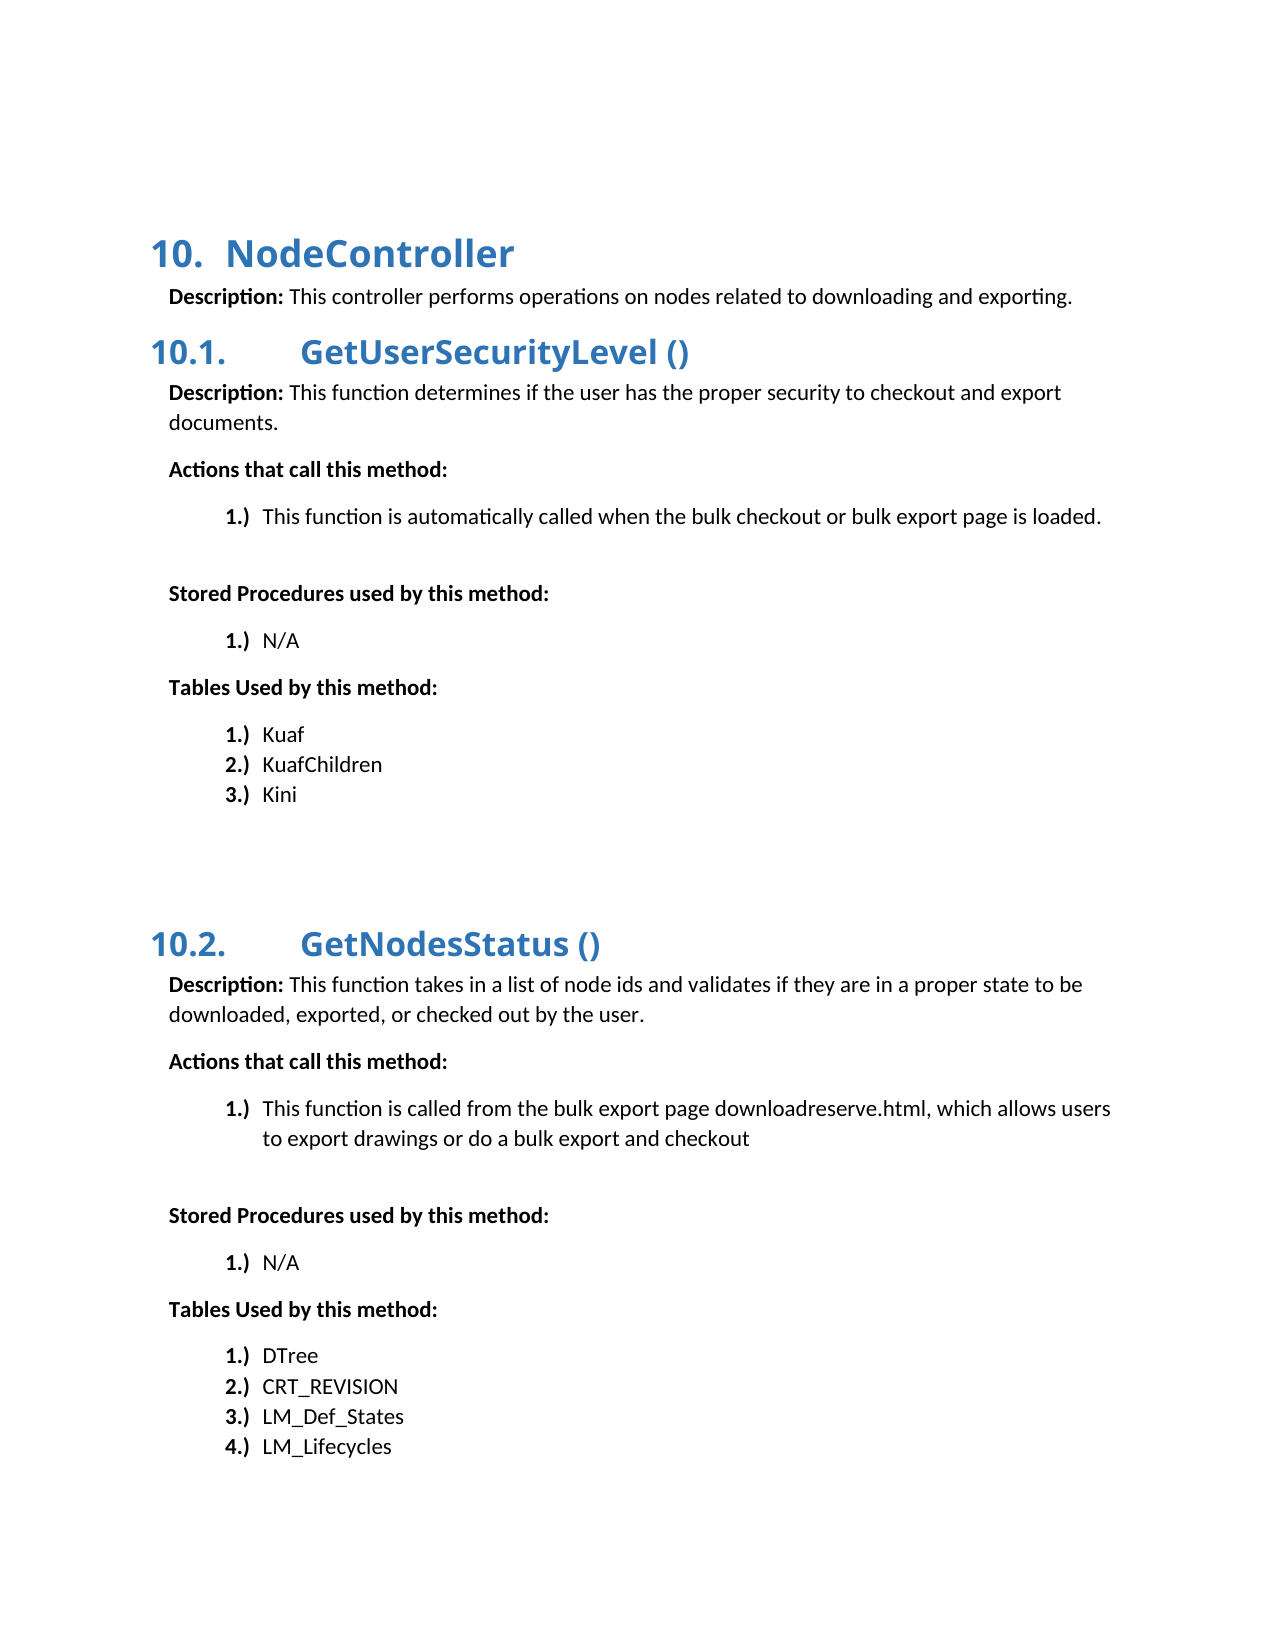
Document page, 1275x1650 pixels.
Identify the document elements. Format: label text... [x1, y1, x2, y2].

list LM_Def_States [225, 1402, 1125, 1430]
list KuafChildren [225, 750, 1125, 778]
list N/A [225, 626, 1125, 654]
text Actions that call this method: [169, 455, 1125, 483]
list DTree [225, 1342, 1125, 1369]
text GetUserSecurityLevel () [99, 329, 1125, 374]
list This function is automatically called when the bulk checkout or bulk export page is loaded. [225, 502, 1125, 530]
list LM_Lifecycles [225, 1432, 1125, 1460]
text Description: This function determines if the user has the proper security to checkout and export documents. [169, 378, 1125, 436]
text Tables Used by this method: [169, 673, 1125, 701]
text NodeController [150, 227, 1125, 278]
list Kini [225, 780, 1125, 808]
text Stored Procedures used by this method: [169, 579, 1125, 607]
list Kuaf [225, 720, 1125, 748]
list This function is called from the bulk export page downloadreserve.html, which allows users to export drawings or do a bulk export and checkout [225, 1094, 1125, 1152]
text GetNodesStatus () [99, 921, 1125, 966]
list N/A [225, 1248, 1125, 1276]
text Description: This controller performs operations on nodes related to downloading and exporting. [169, 282, 1125, 310]
text Actions that call this method: [169, 1047, 1125, 1075]
text Stored Procedures used by this method: [169, 1201, 1125, 1229]
text Tables Used by this method: [169, 1295, 1125, 1323]
list CRT_REVISION [225, 1372, 1125, 1400]
text Description: This function takes in a list of node ids and validates if they are in a proper state to be downloaded, exported, or checked out by the user. [169, 970, 1125, 1028]
